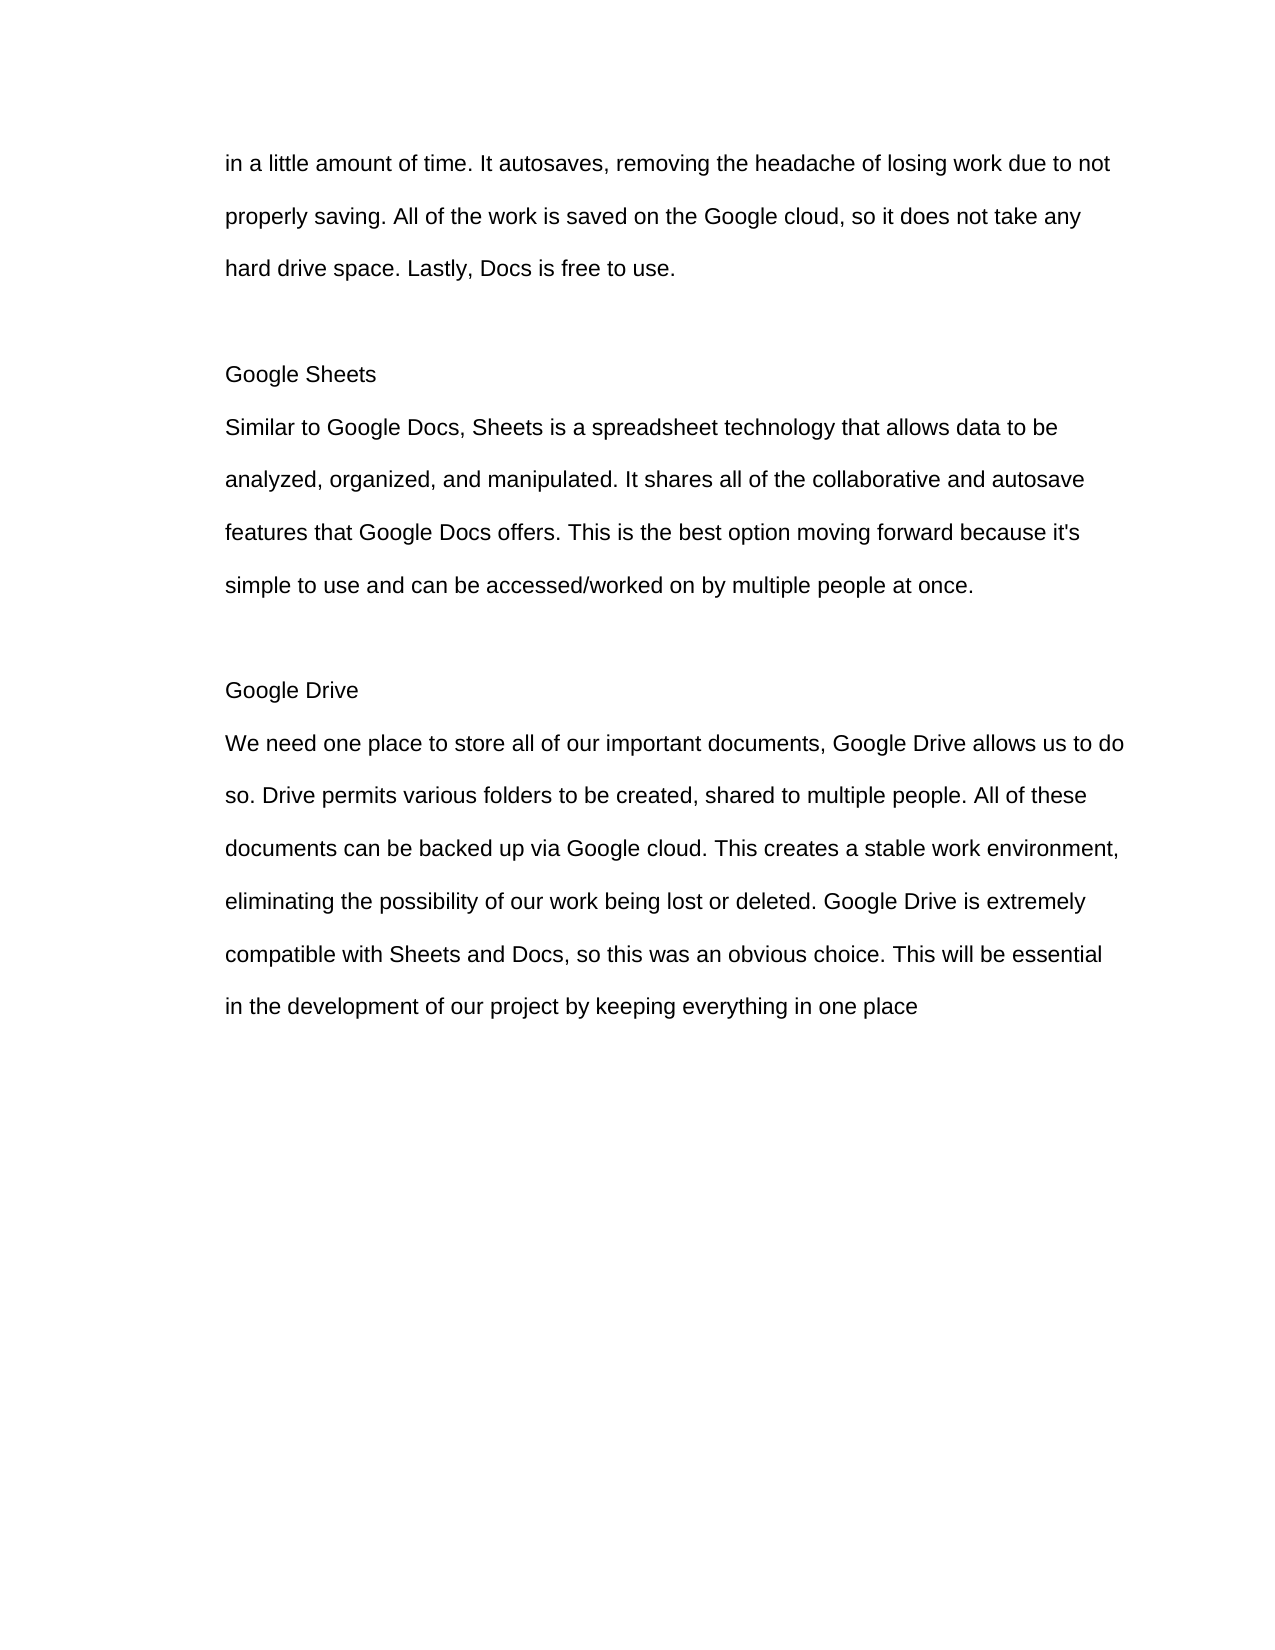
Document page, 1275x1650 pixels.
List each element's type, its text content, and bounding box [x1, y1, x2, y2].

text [225, 150, 1125, 282]
text We need one place to store all of our important documents, Google Drive allows us to do so. Drive permits various folders to be created, shared to multiple people. All of these documents can be backed up via Google cloud. This creates a stable work environment, eliminating the possibility of our work being lost or deleted. Google Drive is extremely compatible with Sheets and Docs, so this was an obvious choice. This will be essential in the development of our project by keeping everything in one place [225, 730, 1125, 1020]
text Similar to Google Docs, Sheets is a spreadsheet technology that allows data to be analyzed, organized, and manipulated. It shares all of the collaborative and autosave features that Google Docs offers. This is the best option moving forward because it's simple to use and can be accessed/worked on by multiple people at once. [225, 413, 1125, 598]
subtitle Google Drive [225, 677, 1125, 703]
subtitle Google Sheets [225, 361, 1125, 387]
